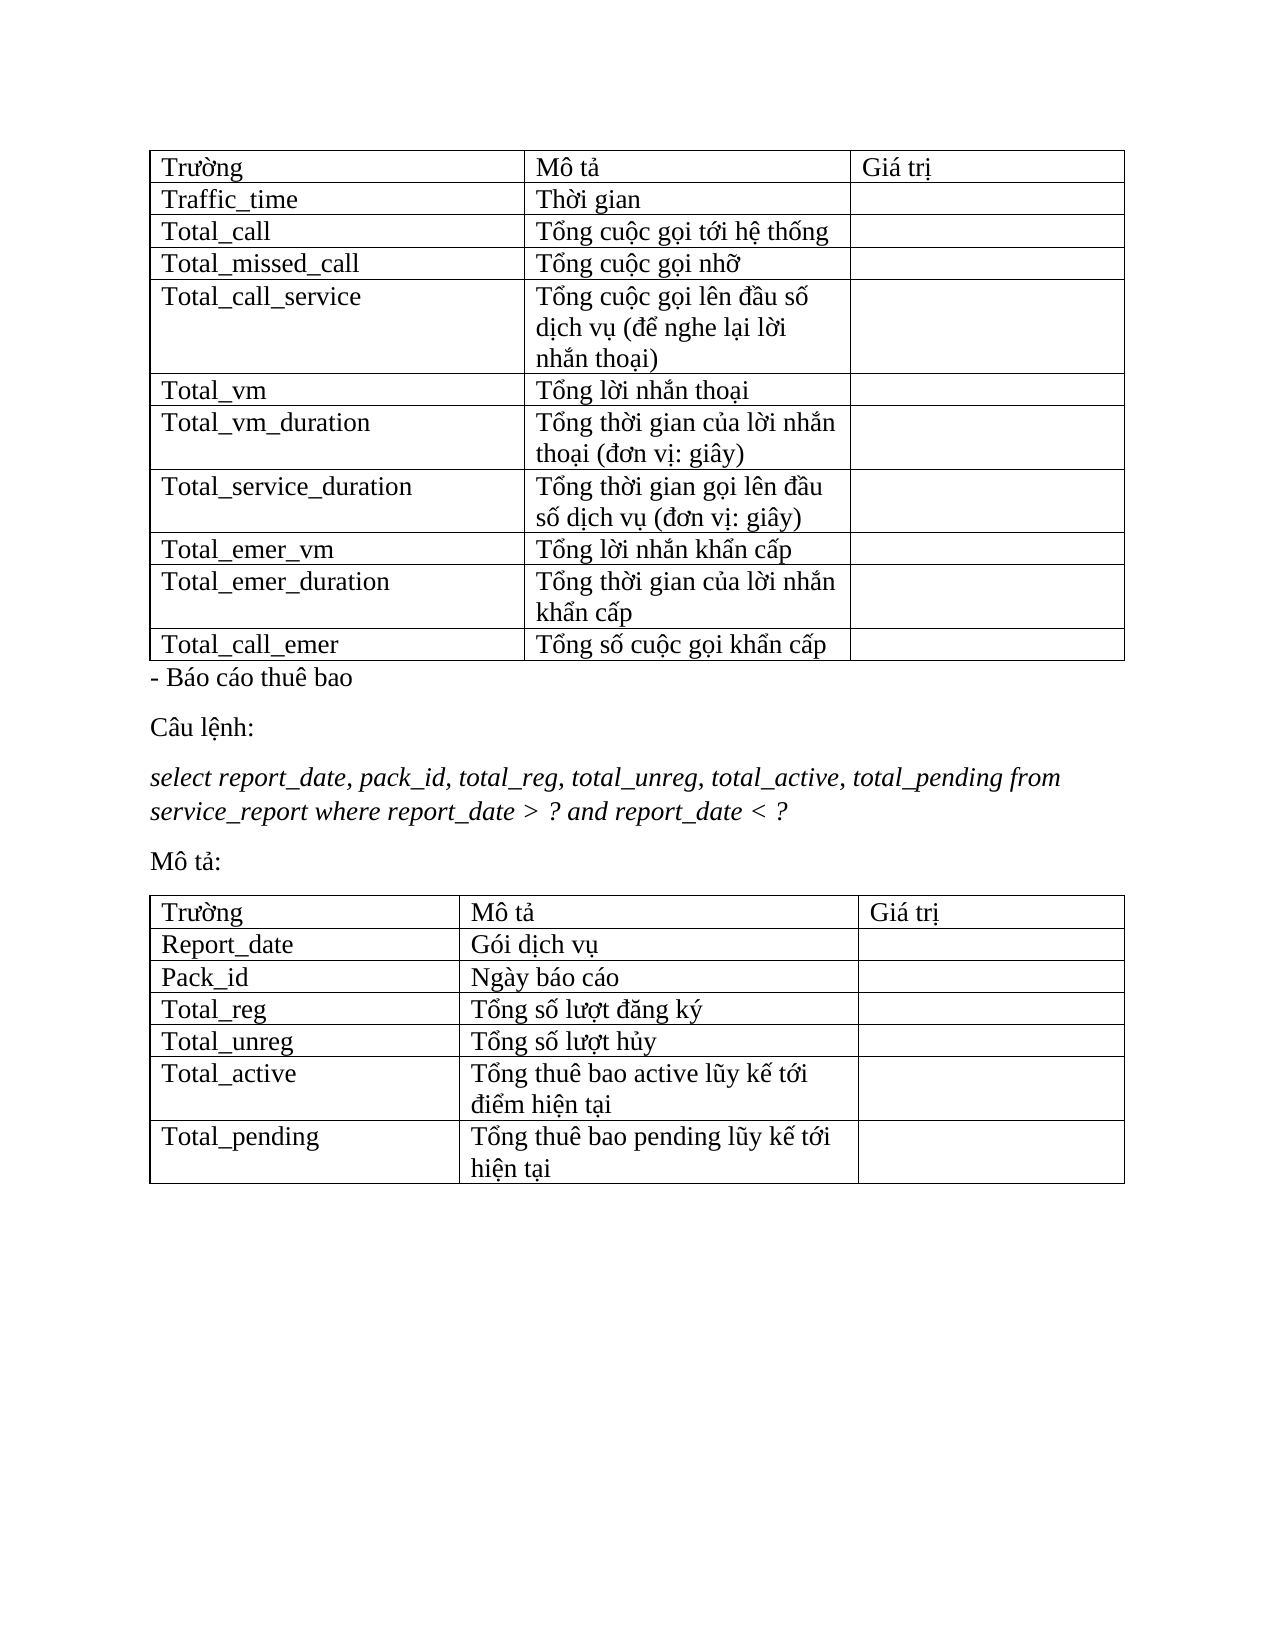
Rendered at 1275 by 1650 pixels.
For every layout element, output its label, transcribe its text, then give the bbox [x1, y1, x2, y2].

table_cell Total_pending [151, 1121, 459, 1183]
table_cell Total_call_service [151, 280, 524, 373]
table_cell [851, 183, 1124, 214]
table_cell [851, 629, 1124, 660]
table_cell Tổng cuộc gọi lên đầu số dịch vụ (để nghe lại lời nhắn thoại) [525, 280, 850, 373]
table_cell [851, 470, 1124, 532]
table_cell Ngày báo cáo [460, 961, 858, 992]
text - Báo cáo thuê bao [150, 661, 1125, 692]
table_cell [859, 1057, 1124, 1119]
table_cell [859, 1025, 1124, 1056]
table_cell [851, 248, 1124, 279]
table_cell Tổng thời gian của lời nhắn khẩn cấp [525, 565, 850, 628]
table_header Trường [151, 151, 524, 182]
table_cell Tổng số lượt đăng ký [460, 993, 858, 1024]
table_cell Total_unreg [151, 1025, 459, 1056]
table_cell Tổng cuộc gọi tới hệ thống [525, 215, 850, 247]
table_cell Traffic_time [151, 183, 524, 214]
table_cell [859, 1121, 1124, 1183]
table_cell Gói dịch vụ [460, 929, 858, 959]
table_cell [859, 993, 1124, 1024]
table_header Giá trị [851, 151, 1124, 182]
table_cell Tổng lời nhắn thoại [525, 374, 850, 405]
table_cell Total_active [151, 1057, 459, 1119]
table_cell Total_vm [151, 374, 524, 405]
table_cell [851, 215, 1124, 247]
table_cell Tổng số lượt hủy [460, 1025, 858, 1056]
table_cell Total_vm_duration [151, 406, 524, 469]
text Câu lệnh: [150, 711, 1125, 742]
table_cell Total_call_emer [151, 629, 524, 660]
table_cell Total_service_duration [151, 470, 524, 532]
table_cell Tổng thuê bao pending lũy kế tới hiện tại [460, 1121, 858, 1183]
table_cell Pack_id [151, 961, 459, 992]
table_cell Total_emer_duration [151, 565, 524, 628]
table_cell Tổng thời gian gọi lên đầu số dịch vụ (đơn vị: giây) [525, 470, 850, 532]
table_cell [851, 280, 1124, 373]
table_cell Tổng cuộc gọi nhỡ [525, 248, 850, 279]
table_header Giá trị [859, 896, 1124, 927]
table_cell Tổng thời gian của lời nhắn thoại (đơn vị: giây) [525, 406, 850, 469]
table_cell Tổng số cuộc gọi khẩn cấp [525, 629, 850, 660]
table_cell Total_emer_vm [151, 533, 524, 564]
table_header Trường [151, 896, 459, 927]
table_header Mô tả [460, 896, 858, 927]
table_cell Tổng lời nhắn khẩn cấp [525, 533, 850, 564]
text Mô tả: [150, 845, 1125, 876]
table_cell [851, 406, 1124, 469]
table_cell Thời gian [525, 183, 850, 214]
table_cell Report_date [151, 929, 459, 959]
table_cell Total_call [151, 215, 524, 247]
table_cell [851, 565, 1124, 628]
text select report_date, pack_id, total_reg, total_unreg, total_active, total_pending from service_report where report_date > ? and report_date < ? [150, 761, 1125, 826]
table_cell [859, 961, 1124, 992]
table_cell Tổng thuê bao active lũy kế tới điểm hiện tại [460, 1057, 858, 1119]
table_header Mô tả [525, 151, 850, 182]
table_cell [859, 929, 1124, 959]
table_cell Total_missed_call [151, 248, 524, 279]
table_cell [851, 533, 1124, 564]
table_cell Total_reg [151, 993, 459, 1024]
table_cell [851, 374, 1124, 405]
